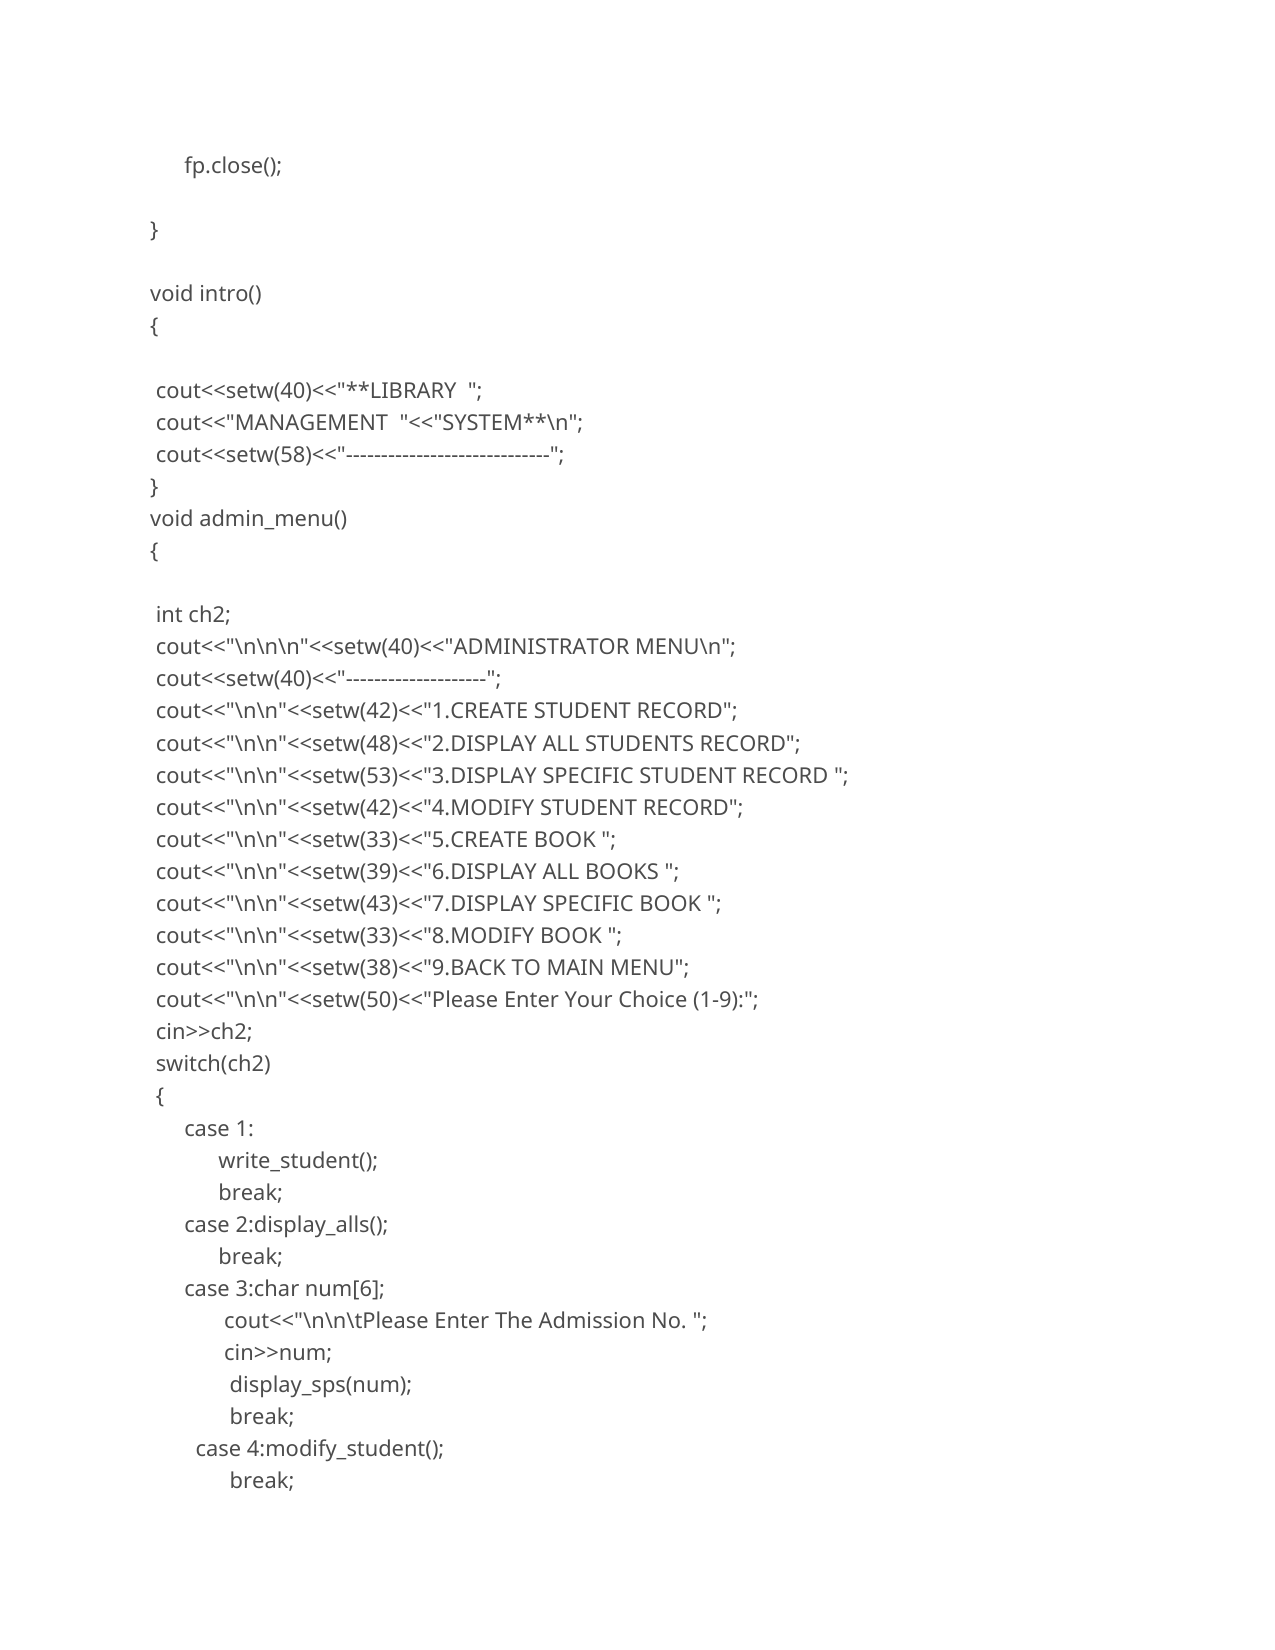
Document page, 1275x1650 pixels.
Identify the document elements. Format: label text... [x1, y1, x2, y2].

text write_student(); [150, 1144, 1125, 1174]
text cout<<"\n\n"<<setw(48)<<"2.DISPLAY ALL STUDENTS RECORD"; [150, 727, 1125, 757]
text void intro() [150, 278, 1125, 308]
text cout<<"MANAGEMENT "<<"SYSTEM**\n"; [150, 407, 1125, 436]
text case 4:modify_student(); [150, 1433, 1125, 1463]
text case 3:char num[6]; [150, 1273, 1125, 1303]
text case 2:display_alls(); [150, 1209, 1125, 1238]
text void admin_menu() [150, 503, 1125, 533]
text cout<<setw(40)<<"--------------------"; [150, 663, 1125, 693]
text cout<<"\n\n\tPlease Enter The Admission No. "; [150, 1305, 1125, 1335]
text { [150, 535, 1125, 565]
text cout<<"\n\n"<<setw(39)<<"6.DISPLAY ALL BOOKS "; [150, 856, 1125, 886]
text fp.close(); [150, 150, 1125, 180]
text cout<<"\n\n"<<setw(43)<<"7.DISPLAY SPECIFIC BOOK "; [150, 888, 1125, 918]
text cout<<"\n\n"<<setw(38)<<"9.BACK TO MAIN MENU"; [150, 952, 1125, 982]
text } [150, 471, 1125, 501]
text int ch2; [150, 599, 1125, 629]
text display_sps(num); [150, 1369, 1125, 1399]
text cout<<setw(40)<<"**LIBRARY "; [150, 374, 1125, 404]
text cout<<"\n\n"<<setw(42)<<"1.CREATE STUDENT RECORD"; [150, 695, 1125, 725]
text cout<<"\n\n"<<setw(33)<<"8.MODIFY BOOK "; [150, 920, 1125, 950]
text break; [150, 1241, 1125, 1271]
text cout<<"\n\n"<<setw(42)<<"4.MODIFY STUDENT RECORD"; [150, 792, 1125, 821]
text cout<<"\n\n"<<setw(33)<<"5.CREATE BOOK "; [150, 824, 1125, 853]
text case 1: [150, 1112, 1125, 1142]
text { [150, 1080, 1125, 1110]
text break; [150, 1177, 1125, 1206]
text cin>>ch2; [150, 1016, 1125, 1046]
text break; [150, 1401, 1125, 1431]
text } [150, 214, 1125, 244]
text cout<<"\n\n\n"<<setw(40)<<"ADMINISTRATOR MENU\n"; [150, 631, 1125, 661]
text { [150, 310, 1125, 340]
text break; [150, 1465, 1125, 1495]
text cout<<"\n\n"<<setw(53)<<"3.DISPLAY SPECIFIC STUDENT RECORD "; [150, 759, 1125, 789]
text cin>>num; [150, 1337, 1125, 1367]
text switch(ch2) [150, 1048, 1125, 1078]
text cout<<"\n\n"<<setw(50)<<"Please Enter Your Choice (1-9):"; [150, 984, 1125, 1014]
text cout<<setw(58)<<"-----------------------------"; [150, 439, 1125, 468]
